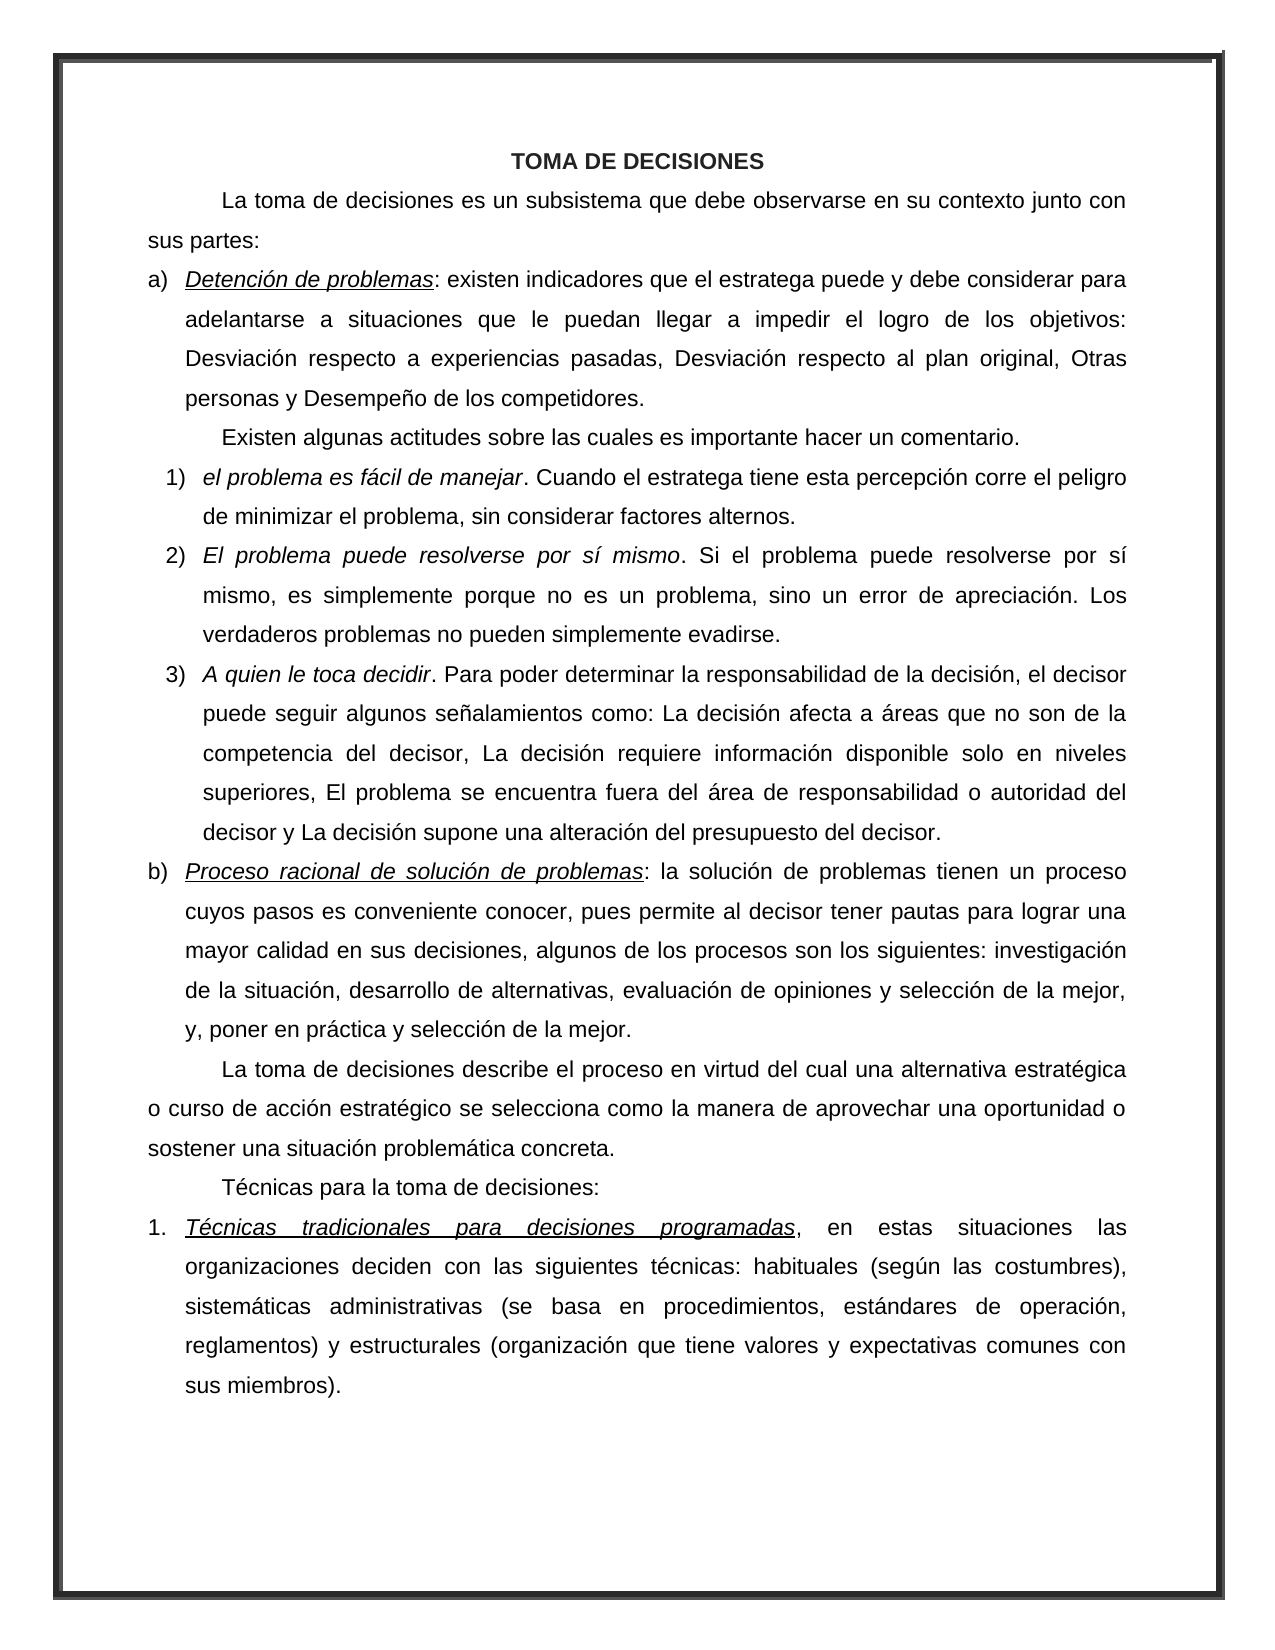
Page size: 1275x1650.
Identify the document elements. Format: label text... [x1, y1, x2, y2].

text Técnicas para la toma de decisiones: [148, 1174, 1127, 1201]
text TOMA DE DECISIONES [148, 148, 1127, 174]
list A quien le toca decidir. Para poder determinar la responsabilidad de la decisión, el decisor puede seguir algunos señalamientos como: La decisión afecta a áreas que no son de la competencia del decisor, La decisión requiere información disponible solo en niveles superiores, El problema se encuentra fuera del área de responsabilidad o autoridad del decisor y La decisión supone una alteración del presupuesto del decisor. [165, 661, 1127, 845]
list Proceso racional de solución de problemas: la solución de problemas tienen un proceso cuyos pasos es conveniente conocer, pues permite al decisor tener pautas para lograr una mayor calidad en sus decisiones, algunos de los procesos son los siguientes: investigación de la situación, desarrollo de alternativas, evaluación de opiniones y selección de la mejor, y, poner en práctica y selección de la mejor. [148, 858, 1127, 1043]
text La toma de decisiones describe el proceso en virtud del cual una alternativa estratégica o curso de acción estratégico se selecciona como la manera de aprovechar una oportunidad o sostener una situación problemática concreta. [148, 1056, 1127, 1161]
list el problema es fácil de manejar. Cuando el estratega tiene esta percepción corre el peligro de minimizar el problema, sin considerar factores alternos. [165, 463, 1127, 529]
text La toma de decisiones es un subsistema que debe observarse en su contexto junto con sus partes: [148, 187, 1127, 253]
list Detención de problemas: existen indicadores que el estratega puede y debe considerar para adelantarse a situaciones que le puedan llegar a impedir el logro de los objetivos: Desviación respecto a experiencias pasadas, Desviación respecto al plan original, Otras personas y Desempeño de los competidores. [148, 266, 1127, 411]
list El problema puede resolverse por sí mismo. Si el problema puede resolverse por sí mismo, es simplemente porque no es un problema, sino un error de apreciación. Los verdaderos problemas no pueden simplemente evadirse. [165, 542, 1127, 648]
list Técnicas tradicionales para decisiones programadas, en estas situaciones las organizaciones deciden con las siguientes técnicas: habituales (según las costumbres), sistemáticas administrativas (se basa en procedimientos, estándares de operación, reglamentos) y estructurales (organización que tiene valores y expectativas comunes con sus miembros). [148, 1214, 1127, 1398]
text Existen algunas actitudes sobre las cuales es importante hacer un comentario. [221, 424, 1127, 450]
